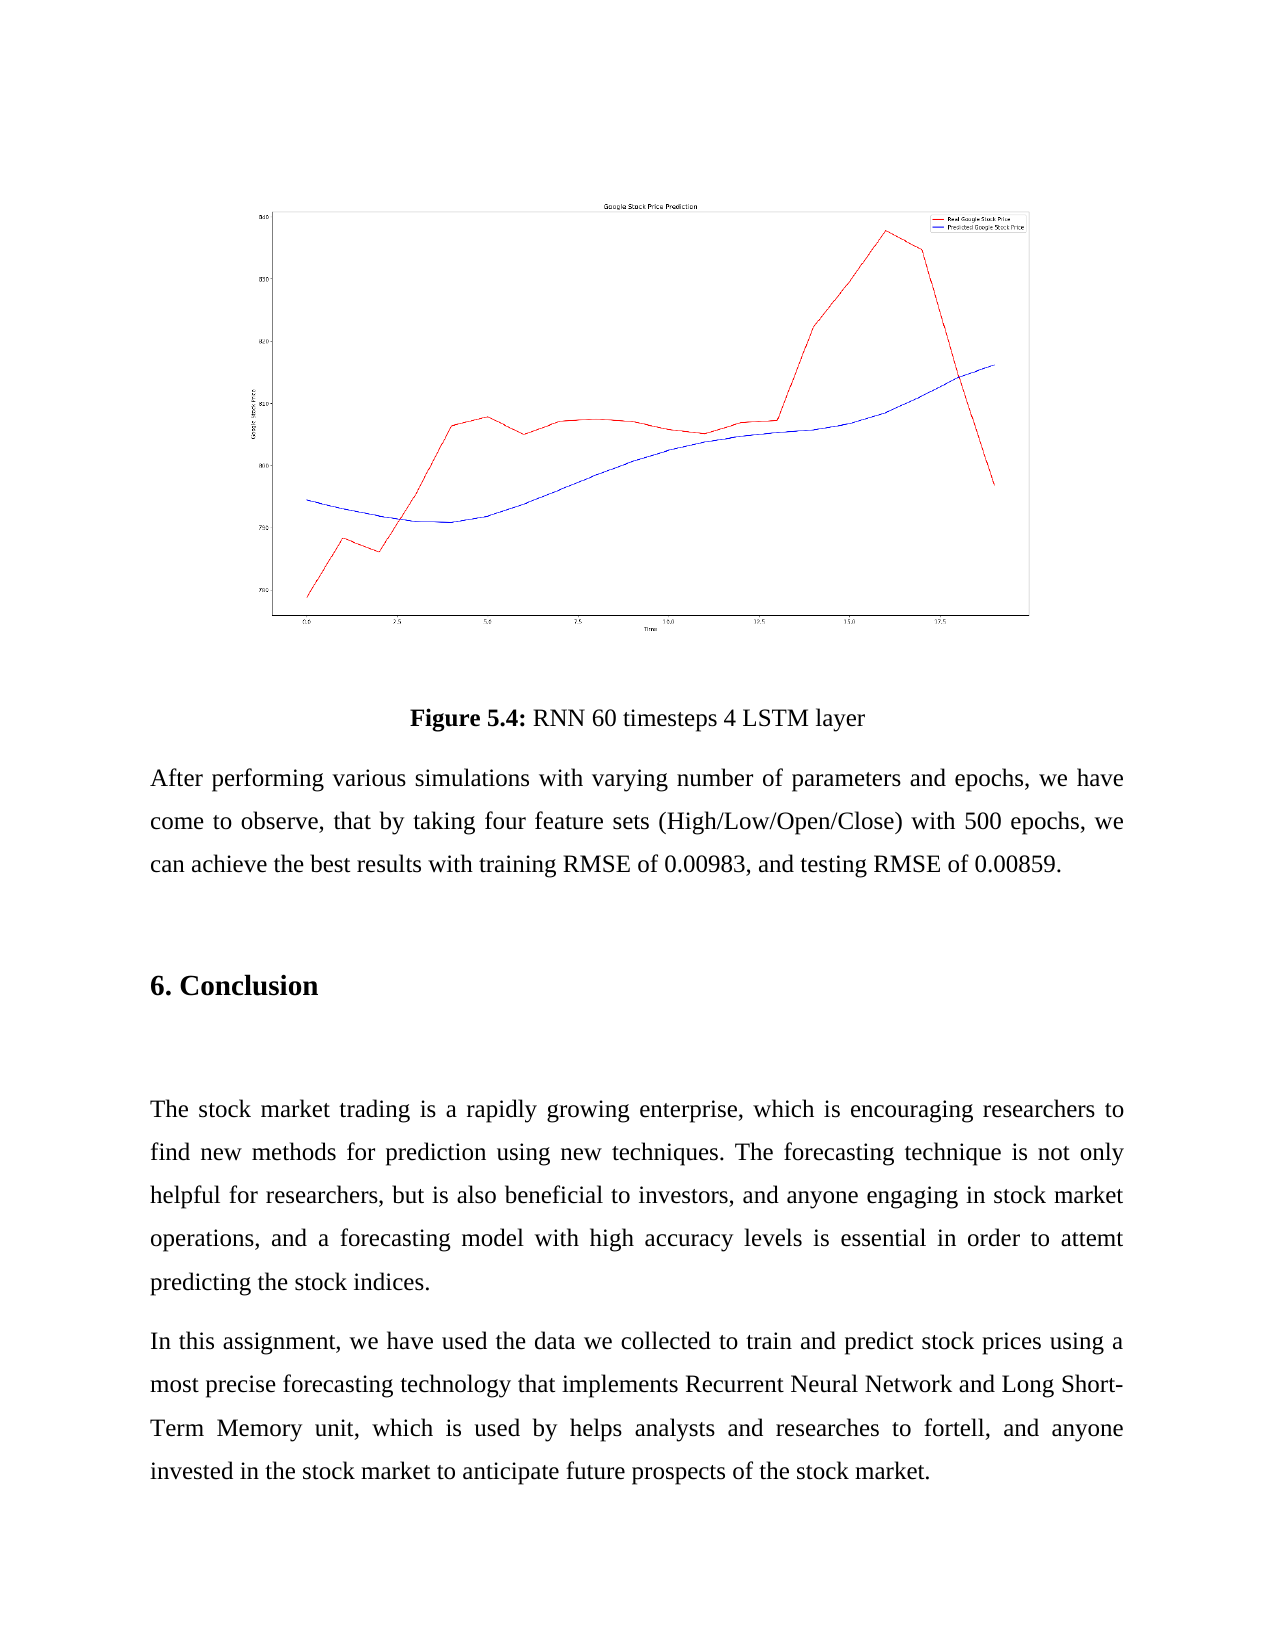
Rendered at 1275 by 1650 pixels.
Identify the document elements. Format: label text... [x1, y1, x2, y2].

text Figure 5.4: RNN 60 timesteps 4 LSTM layer [150, 703, 1125, 732]
text The stock market trading is a rapidly growing enterprise, which is encouraging researchers to find new methods for prediction using new techniques. The forecasting technique is not only helpful for researchers, but is also beneficial to investors, and anyone engaging in stock market operations, and a forecasting model with high accuracy levels is essential in order to attemt predicting the stock indices. [150, 1094, 1125, 1295]
picture [150, 150, 1125, 673]
text In this assignment, we have used the data we collected to train and predict stock prices using a most precise forecasting technology that implements Recurrent Neural Network and Long Short-Term Memory unit, which is used by helps analysts and researches to fortell, and anyone invested in the stock market to anticipate future prospects of the stock market. [150, 1326, 1125, 1484]
text After performing various simulations with varying number of parameters and epochs, we have come to observe, that by taking four feature sets (High/Low/Open/Close) with 500 epochs, we can achieve the best results with training RMSE of 0.00983, and testing RMSE of 0.00859. [150, 763, 1125, 878]
text 6. Conclusion [150, 968, 1125, 1002]
